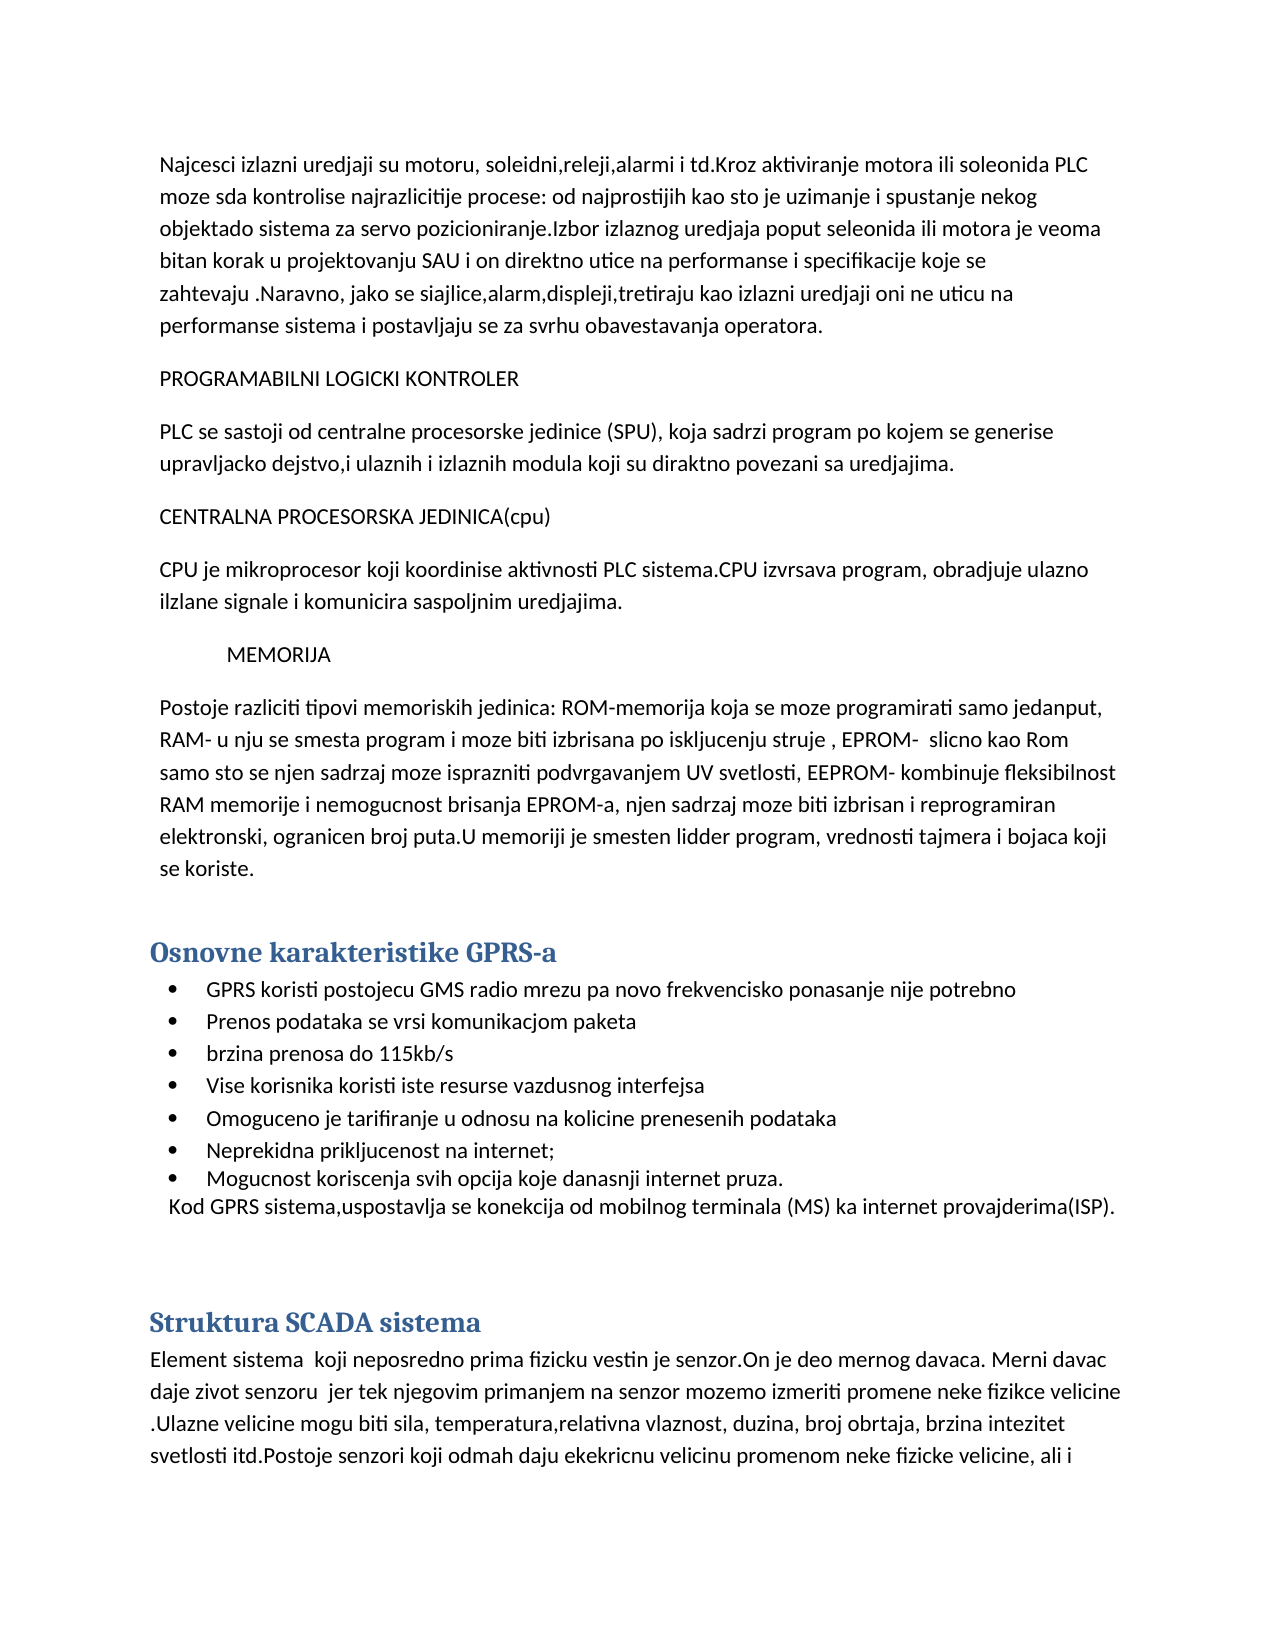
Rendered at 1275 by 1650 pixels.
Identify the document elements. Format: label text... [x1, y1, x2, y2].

list brzina prenosa do 115kb/s [169, 1039, 1125, 1067]
list Mogucnost koriscenja svih opcija koje danasnji internet pruza. [169, 1164, 1125, 1192]
text Najcesci izlazni uredjaji su motoru, soleidni,releji,alarmi i td.Kroz aktiviranje motora ili soleonida PLC moze sda kontrolise najrazlicitije procese: od najprostijih kao sto je uzimanje i spustanje nekog objektado sistema za servo pozicioniranje.Izbor izlaznog uredjaja poput seleonida ili motora je veoma bitan korak u projektovanju SAU i on direktno utice na performanse i specifikacije koje se zahtevaju .Naravno, jako se siajlice,alarm,displeji,tretiraju kao izlazni uredjaji oni ne uticu na performanse sistema i postavljaju se za svrhu obavestavanja operatora. [159, 150, 1125, 339]
text PROGRAMABILNI LOGICKI KONTROLER [159, 364, 1125, 392]
text Kod GPRS sistema,uspostavlja se konekcija od mobilnog terminala (MS) ka internet provajderima(ISP). [169, 1192, 1125, 1220]
list Vise korisnika koristi iste resurse vazdusnog interfejsa [169, 1072, 1125, 1100]
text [150, 1345, 1125, 1469]
text Postoje razliciti tipovi memoriskih jedinica: ROM-memorija koja se moze programirati samo jedanput, RAM- u nju se smesta program i moze biti izbrisana po iskljucenju struje , EPROM- slicno kao Rom samo sto se njen sadrzaj moze isprazniti podvrgavanjem UV svetlosti, EEPROM- kombinuje fleksibilnost RAM memorije i nemogucnost brisanja EPROM-a, njen sadrzaj moze biti izbrisan i reprogramiran elektronski, ogranicen broj puta.U memoriji je smesten lidder program, vrednosti tajmera i bojaca koji se koriste. [159, 693, 1125, 882]
subtitle Osnovne karakteristike GPRS-a [150, 937, 1125, 970]
list GPRS koristi postojecu GMS radio mrezu pa novo frekvencisko ponasanje nije potrebno [169, 975, 1125, 1003]
subtitle Struktura SCADA sistema [150, 1306, 1125, 1340]
text MEMORIJA [159, 640, 1125, 668]
list Omoguceno je tarifiranje u odnosu na kolicine prenesenih podataka [169, 1104, 1125, 1132]
list Neprekidna prikljucenost na internet; [169, 1136, 1125, 1164]
list Prenos podataka se vrsi komunikacjom paketa [169, 1007, 1125, 1035]
text PLC se sastoji od centralne procesorske jedinice (SPU), koja sadrzi program po kojem se generise upravljacko dejstvo,i ulaznih i izlaznih modula koji su diraktno povezani sa uredjajima. [159, 417, 1125, 477]
text CENTRALNA PROCESORSKA JEDINICA(cpu) [159, 502, 1125, 530]
text CPU je mikroprocesor koji koordinise aktivnosti PLC sistema.CPU izvrsava program, obradjuje ulazno ilzlane signale i komunicira saspoljnim uredjajima. [159, 555, 1125, 615]
